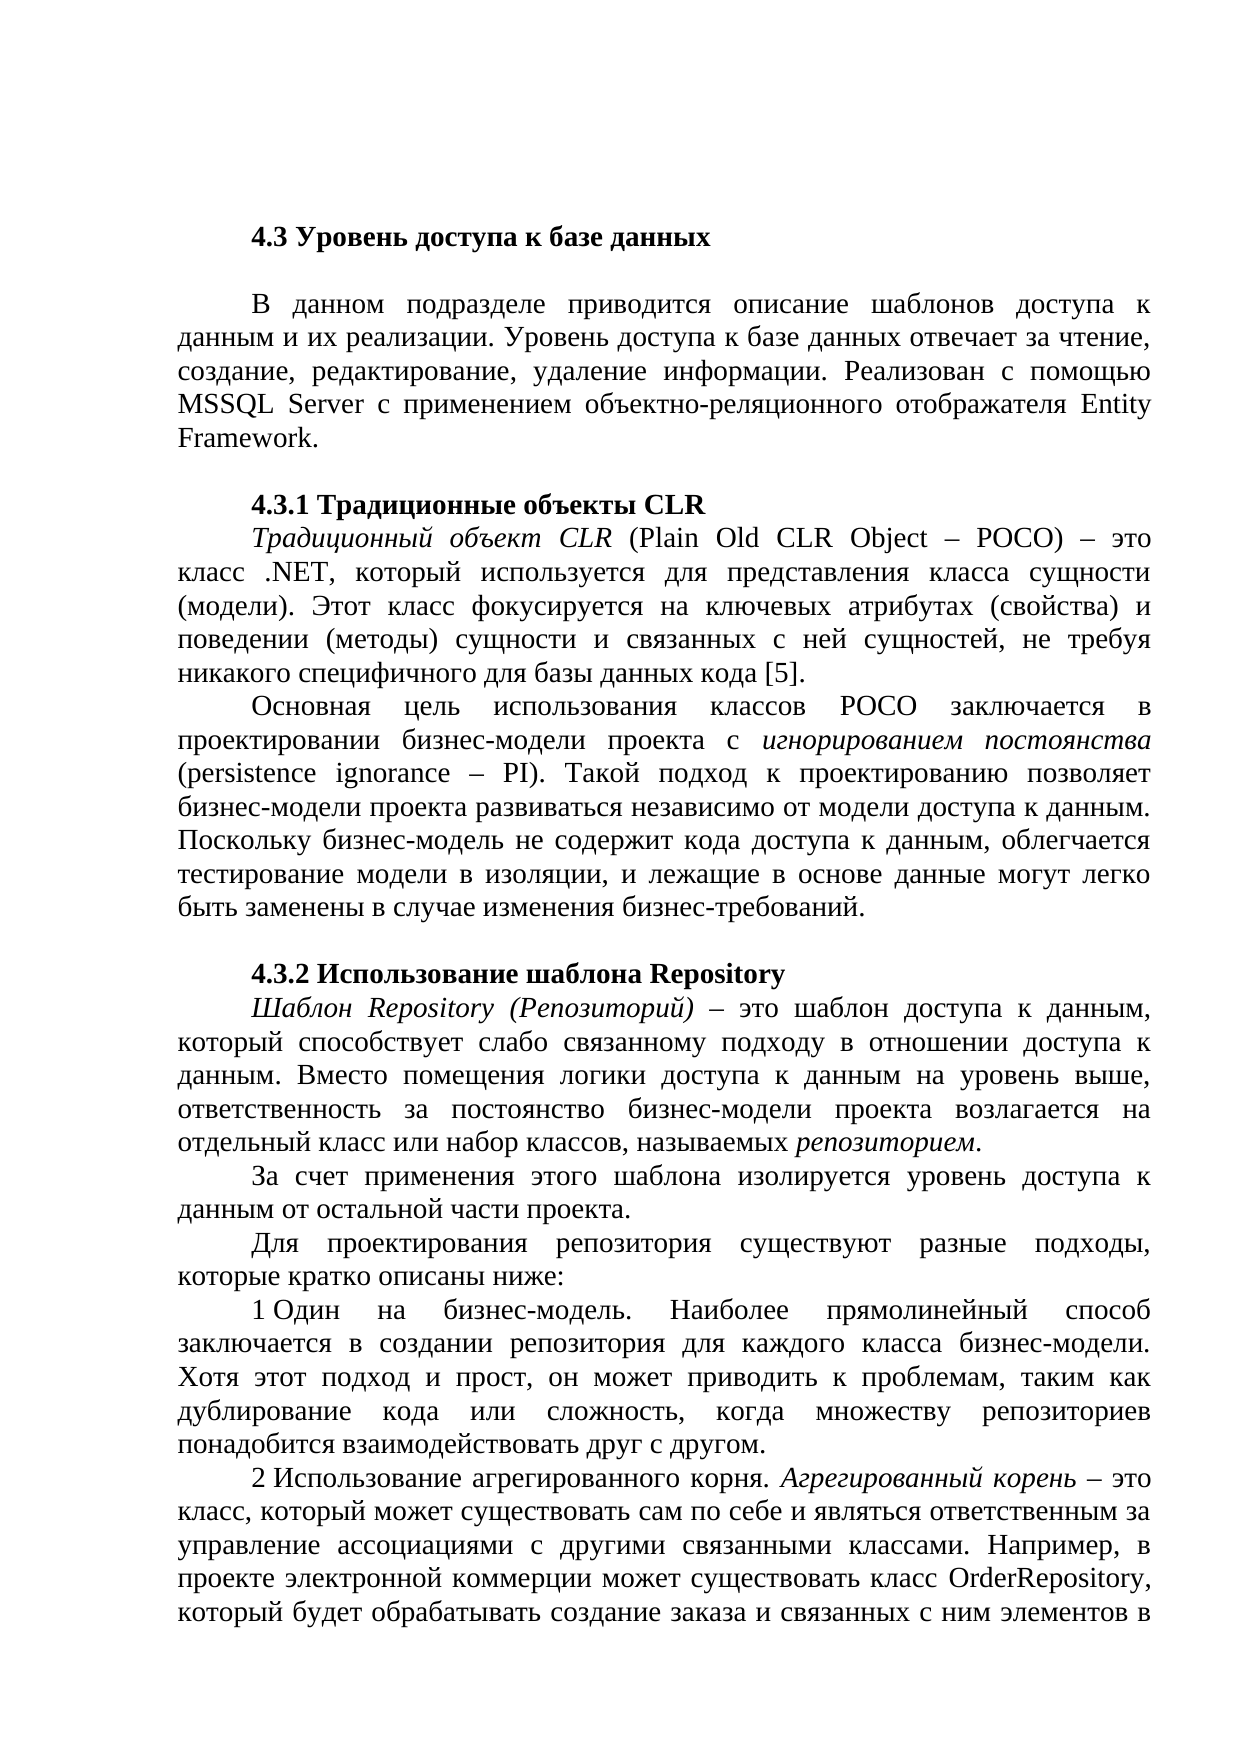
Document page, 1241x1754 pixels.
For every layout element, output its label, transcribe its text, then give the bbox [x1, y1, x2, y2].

text За счет применения этого шаблона изолируется уровень доступа к данным от остальной части проекта. [177, 1158, 1152, 1225]
text 4.3 Уровень доступа к базе данных [177, 219, 1152, 252]
text Для проектирования репозитория существуют разные подходы, которые кратко описаны ниже: [177, 1225, 1152, 1292]
text Шаблон Repository (Репозиторий) – это шаблон доступа к данным, который способствует слабо связанному подходу в отношении доступа к данным. Вместо помещения логики доступа к данным на уровень выше, ответственность за постоянство бизнес-модели проекта возлагается на отдельный класс или набор классов, называемых репозиторием. [177, 990, 1152, 1158]
list Один на бизнес-модель. Наиболее прямолинейный способ заключается в создании репозитория для каждого класса бизнес-модели. Хотя этот подход и прост, он может приводить к проблемам, таким как дублирование кода или сложность, когда множеству репозиториев понадобится взаимодействовать друг с другом. [177, 1292, 1152, 1460]
text Основная цель использования классов POCO заключается в проектировании бизнес-модели проекта с игнорированием постоянства (persistence ignorance – PI). Такой подход к проектированию позволяет бизнес-модели проекта развиваться независимо от модели доступа к данным. Поскольку бизнес-модель не содержит кода доступа к данным, облегчается тестирование модели в изоляции, и лежащие в основе данные могут легко быть заменены в случае изменения бизнес-требований. [177, 688, 1152, 923]
text 4.3.2 Использование шаблона Repository [177, 957, 1152, 990]
text В данном подразделе приводится описание шаблонов доступа к данным и их реализации. Уровень доступа к базе данных отвечает за чтение, создание, редактирование, удаление информации. Реализован с помощью MSSQL Server с применением объектно-реляционного отображателя Entity Framework. [177, 286, 1152, 453]
text Традиционный объект CLR (Plain Old CLR Object – POCO) – это класс .NET, который используется для представления класса сущности (модели). Этот класс фокусируется на ключевых атрибутах (свойства) и поведении (методы) сущности и связанных с ней сущностей, не требуя никакого специфичного для базы данных кода [5]. [177, 521, 1152, 688]
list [177, 1460, 1152, 1627]
text 4.3.1 Традиционные объекты CLR [177, 487, 1152, 521]
